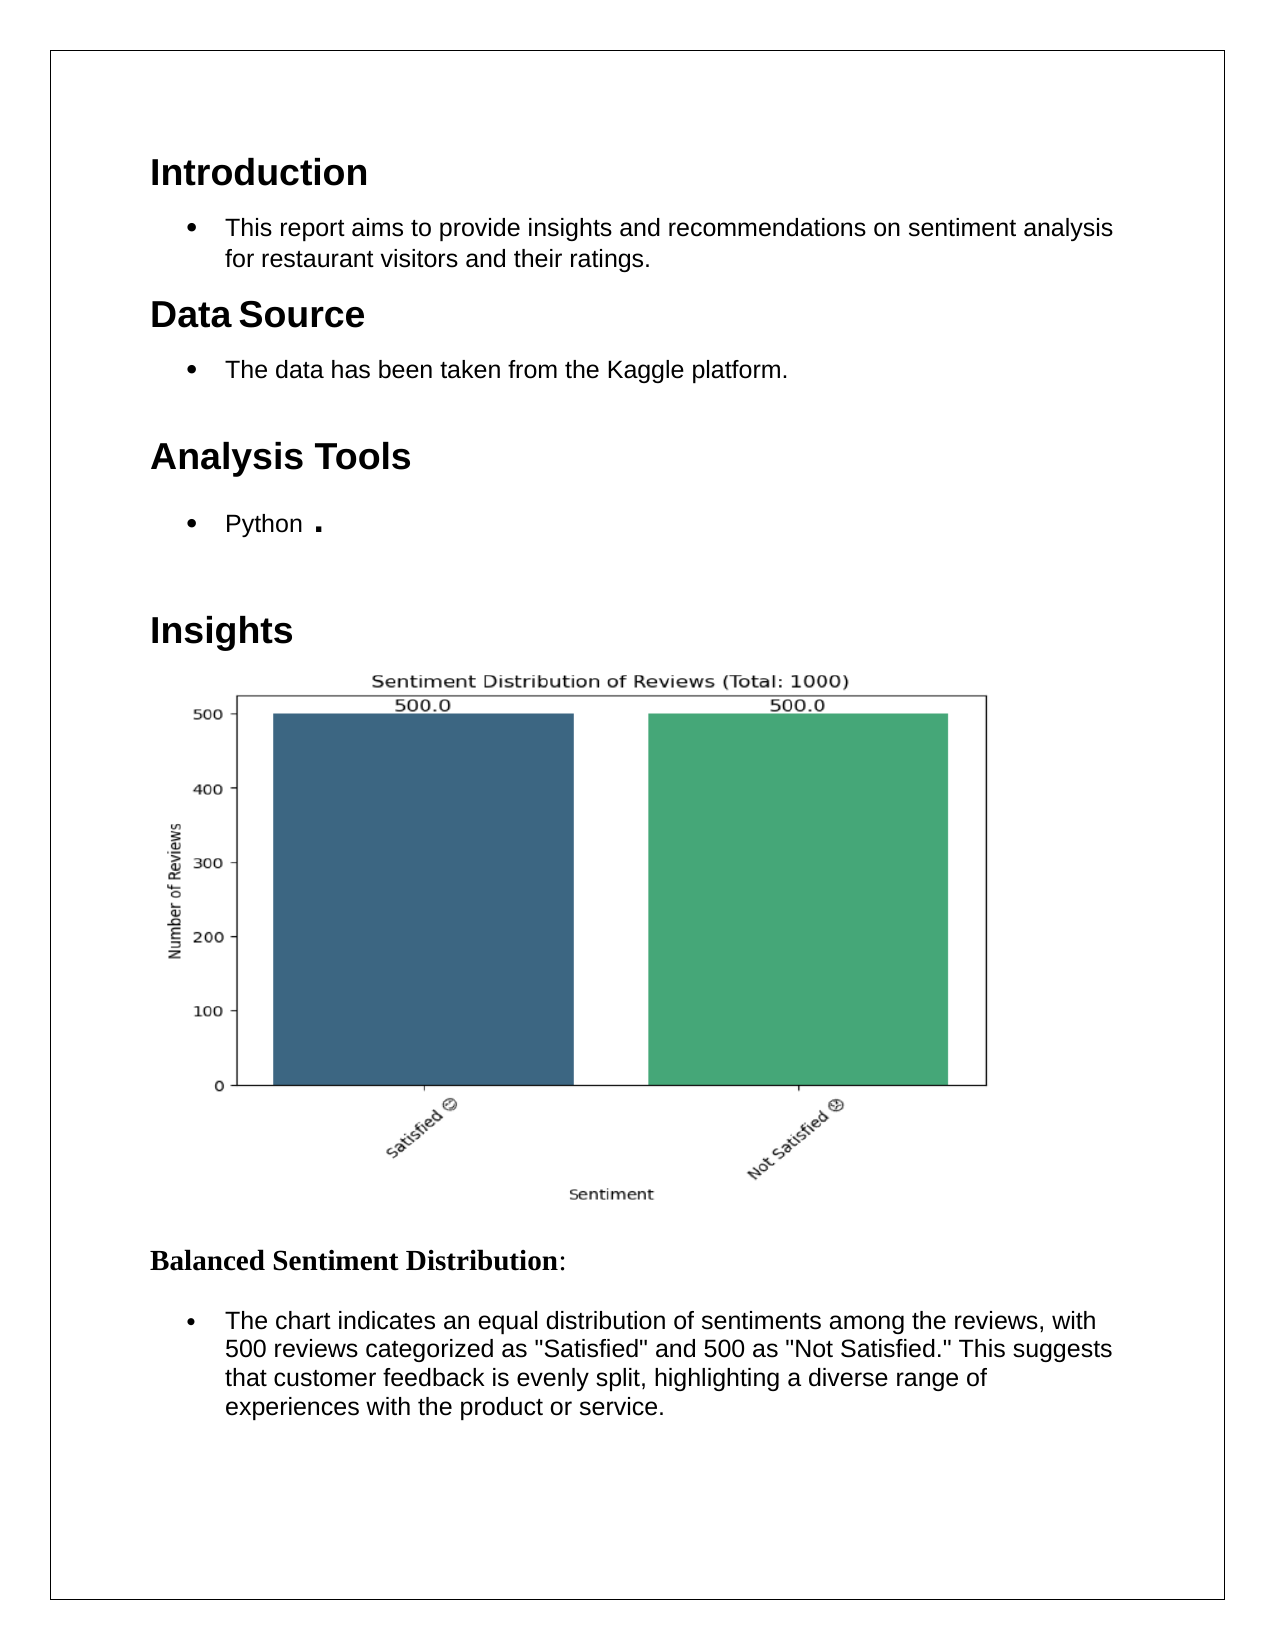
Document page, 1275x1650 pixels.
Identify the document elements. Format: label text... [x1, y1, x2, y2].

list Python . [187, 497, 1125, 541]
list This report aims to provide insights and recommendations on sentiment analysis for restaurant visitors and their ratings. [187, 213, 1125, 273]
list The chart indicates an equal distribution of sentiments among the reviews, with 500 reviews categorized as "Satisfied" and 500 as "Not Satisfied." This suggests that customer feedback is evenly split, highlighting a diverse range of experiences with the product or service. [187, 1306, 1125, 1421]
text Introduction [150, 150, 1125, 193]
text Balanced Sentiment Distribution: [150, 1243, 1125, 1276]
picture [150, 671, 1125, 1212]
text Data Source [150, 292, 1125, 335]
text Analysis Tools [150, 434, 1125, 477]
list The data has been taken from the Kaggle platform. [187, 355, 1125, 384]
text Insights [150, 608, 1125, 651]
